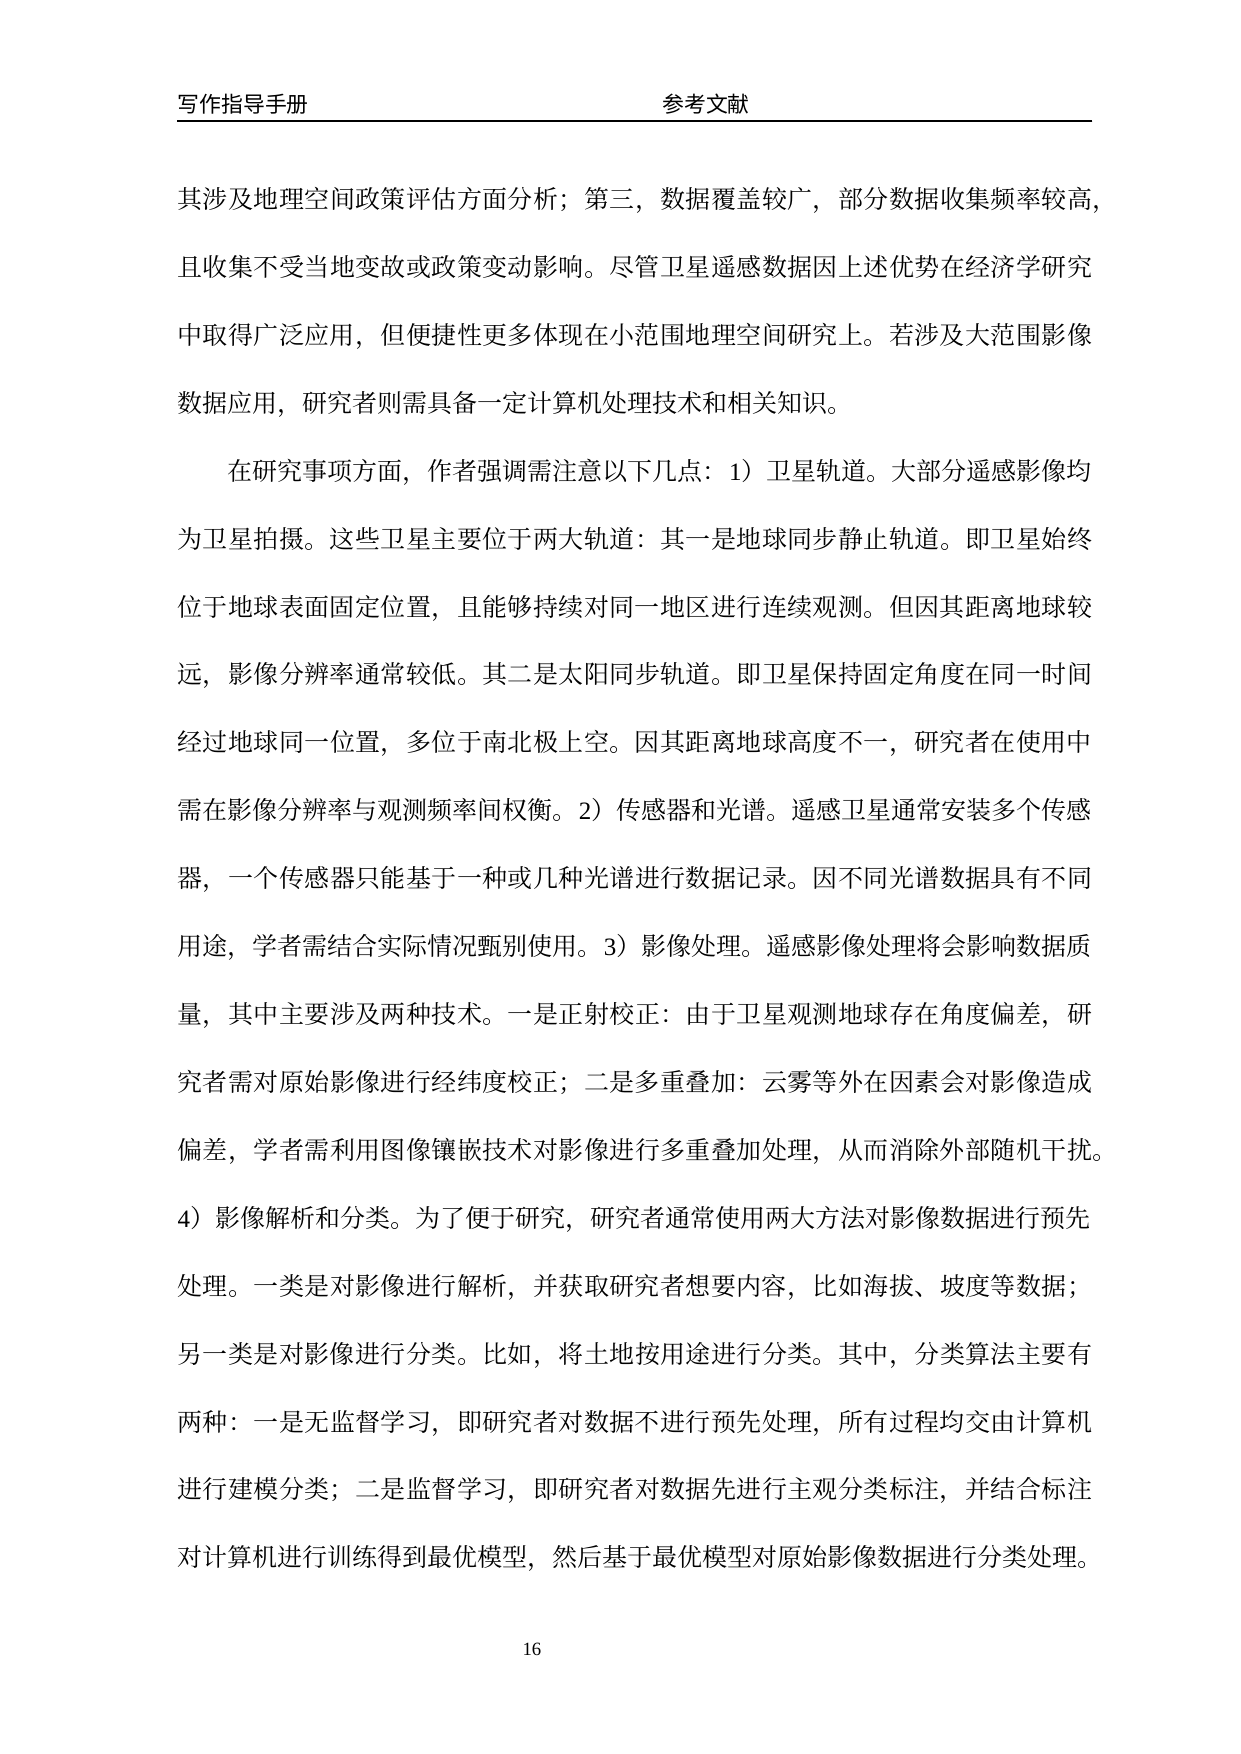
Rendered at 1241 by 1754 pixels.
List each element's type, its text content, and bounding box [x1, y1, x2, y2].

text 在研究事项方面，作者强调需注意以下几点：1）卫星轨道。大部分遥感影像均为卫星拍摄。这些卫星主要位于两大轨道：其一是地球同步静止轨道。即卫星始终位于地球表面固定位置，且能够持续对同一地区进行连续观测。但因其距离地球较远，影像分辨率通常较低。其二是太阳同步轨道。即卫星保持固定角度在同一时间经过地球同一位置，多位于南北极上空。因其距离地球高度不一，研究者在使用中需在影像分辨率与观测频率间权衡。2）传感器和光谱。遥感卫星通常安装多个传感器，一个传感器只能基于一种或几种光谱进行数据记录。因不同光谱数据具有不同用途，学者需结合实际情况甄别使用。3）影像处理。遥感影像处理将会影响数据质量，其中主要涉及两种技术。一是正射校正：由于卫星观测地球存在角度偏差，研究者需对原始影像进行经纬度校正；二是多重叠加：云雾等外在因素会对影像造成偏差，学者需利用图像镶嵌技术对影像进行多重叠加处理，从而消除外部随机干扰。4）影像解析和分类。为了便于研究，研究者通常使用两大方法对影像数据进行预先处理。一类是对影像进行解析，并获取研究者想要内容，比如海拔、坡度等数据；另一类是对影像进行分类。比如，将土地按用途进行分类。其中，分类算法主要有两种：一是无监督学习，即研究者对数据不进行预先处理，所有过程均交由计算机进行建模分类；二是监督学习，即研究者对数据先进行主观分类标注，并结合标注对计算机进行训练得到最优模型，然后基于最优模型对原始影像数据进行分类处理。 [177, 436, 1092, 1590]
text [177, 164, 1092, 436]
